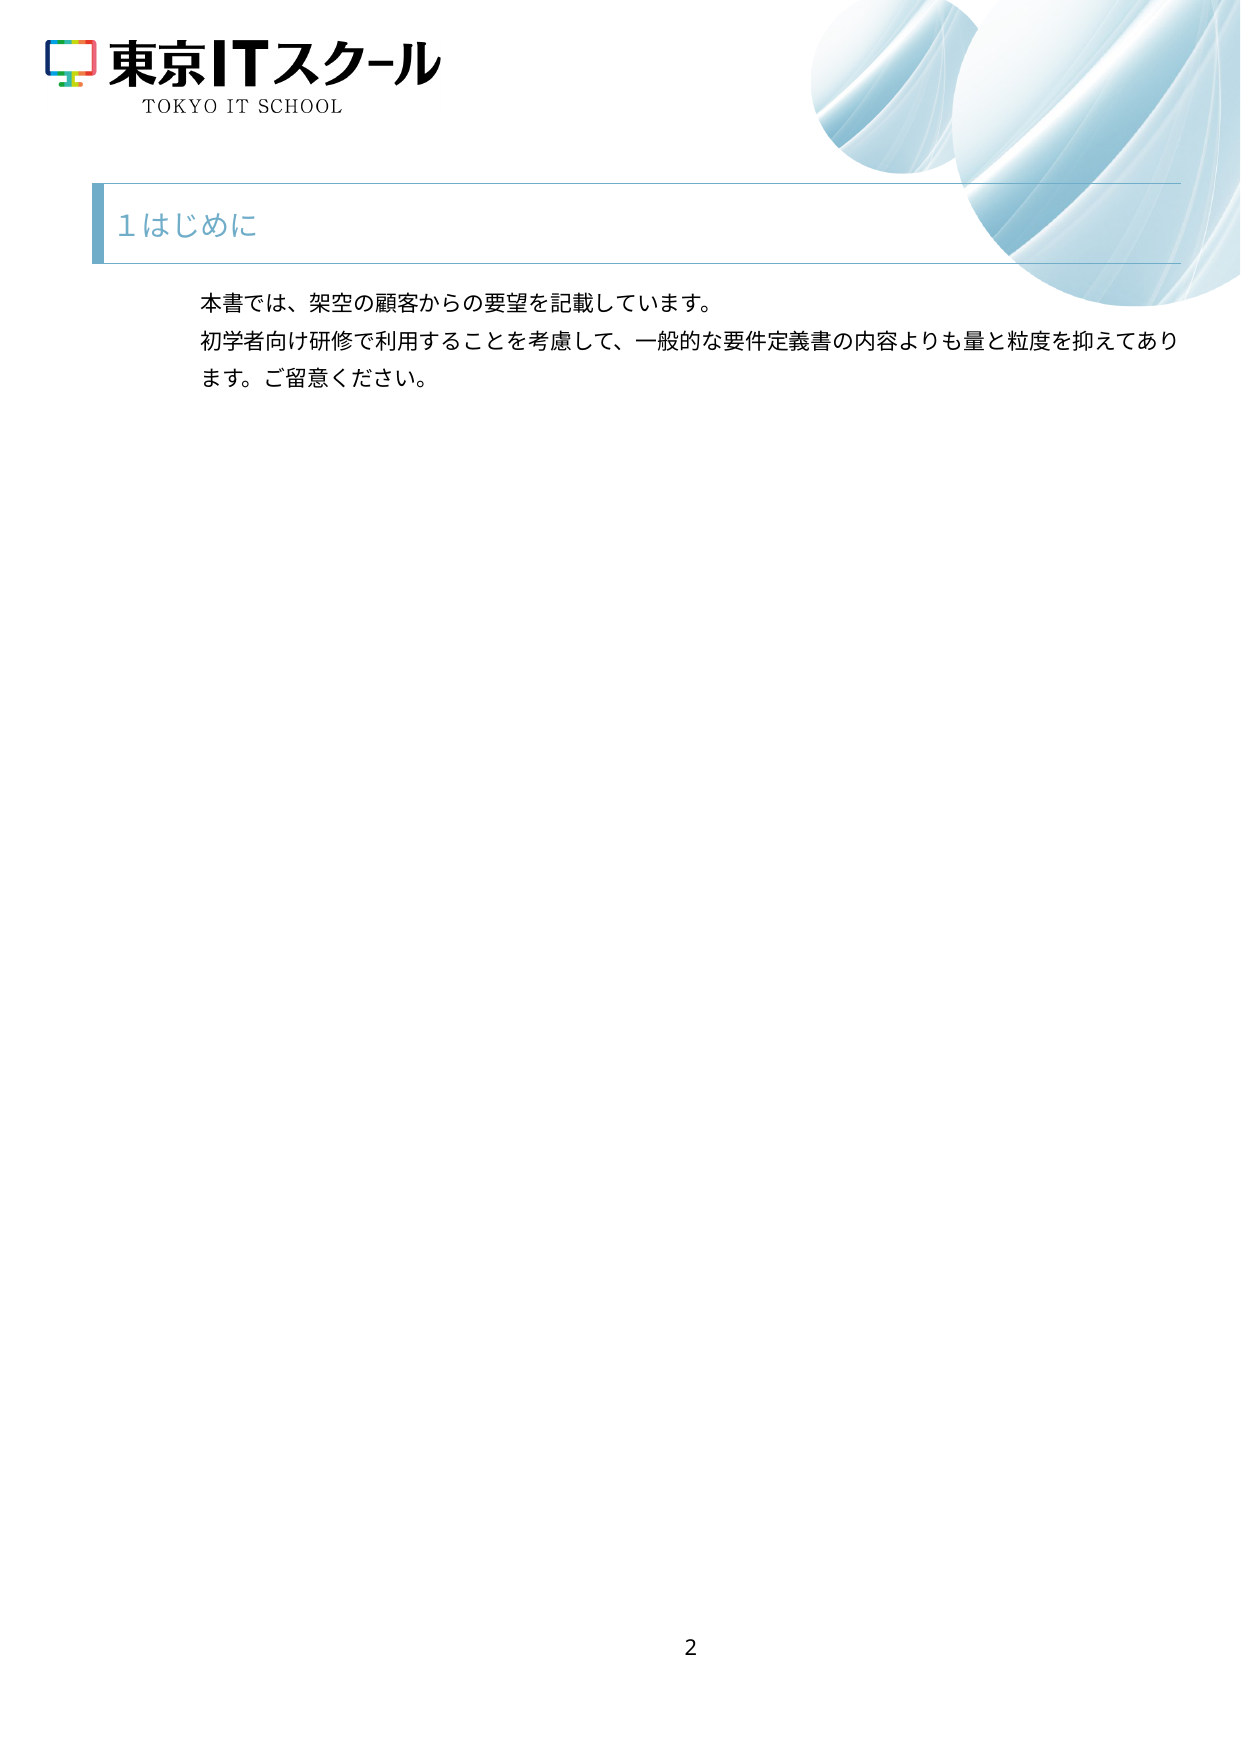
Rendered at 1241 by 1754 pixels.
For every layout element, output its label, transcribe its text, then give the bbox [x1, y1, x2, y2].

picture [810, 0, 1241, 307]
subtitle はじめに [104, 184, 1181, 263]
text 初学者向け研修で利用することを考慮して、一般的な要件定義書の内容よりも量と粒度を抑えてあります。ご留意ください。 [200, 321, 1181, 396]
picture [45, 40, 441, 113]
text 本書では、架空の顧客からの要望を記載しています。 [200, 283, 1181, 321]
